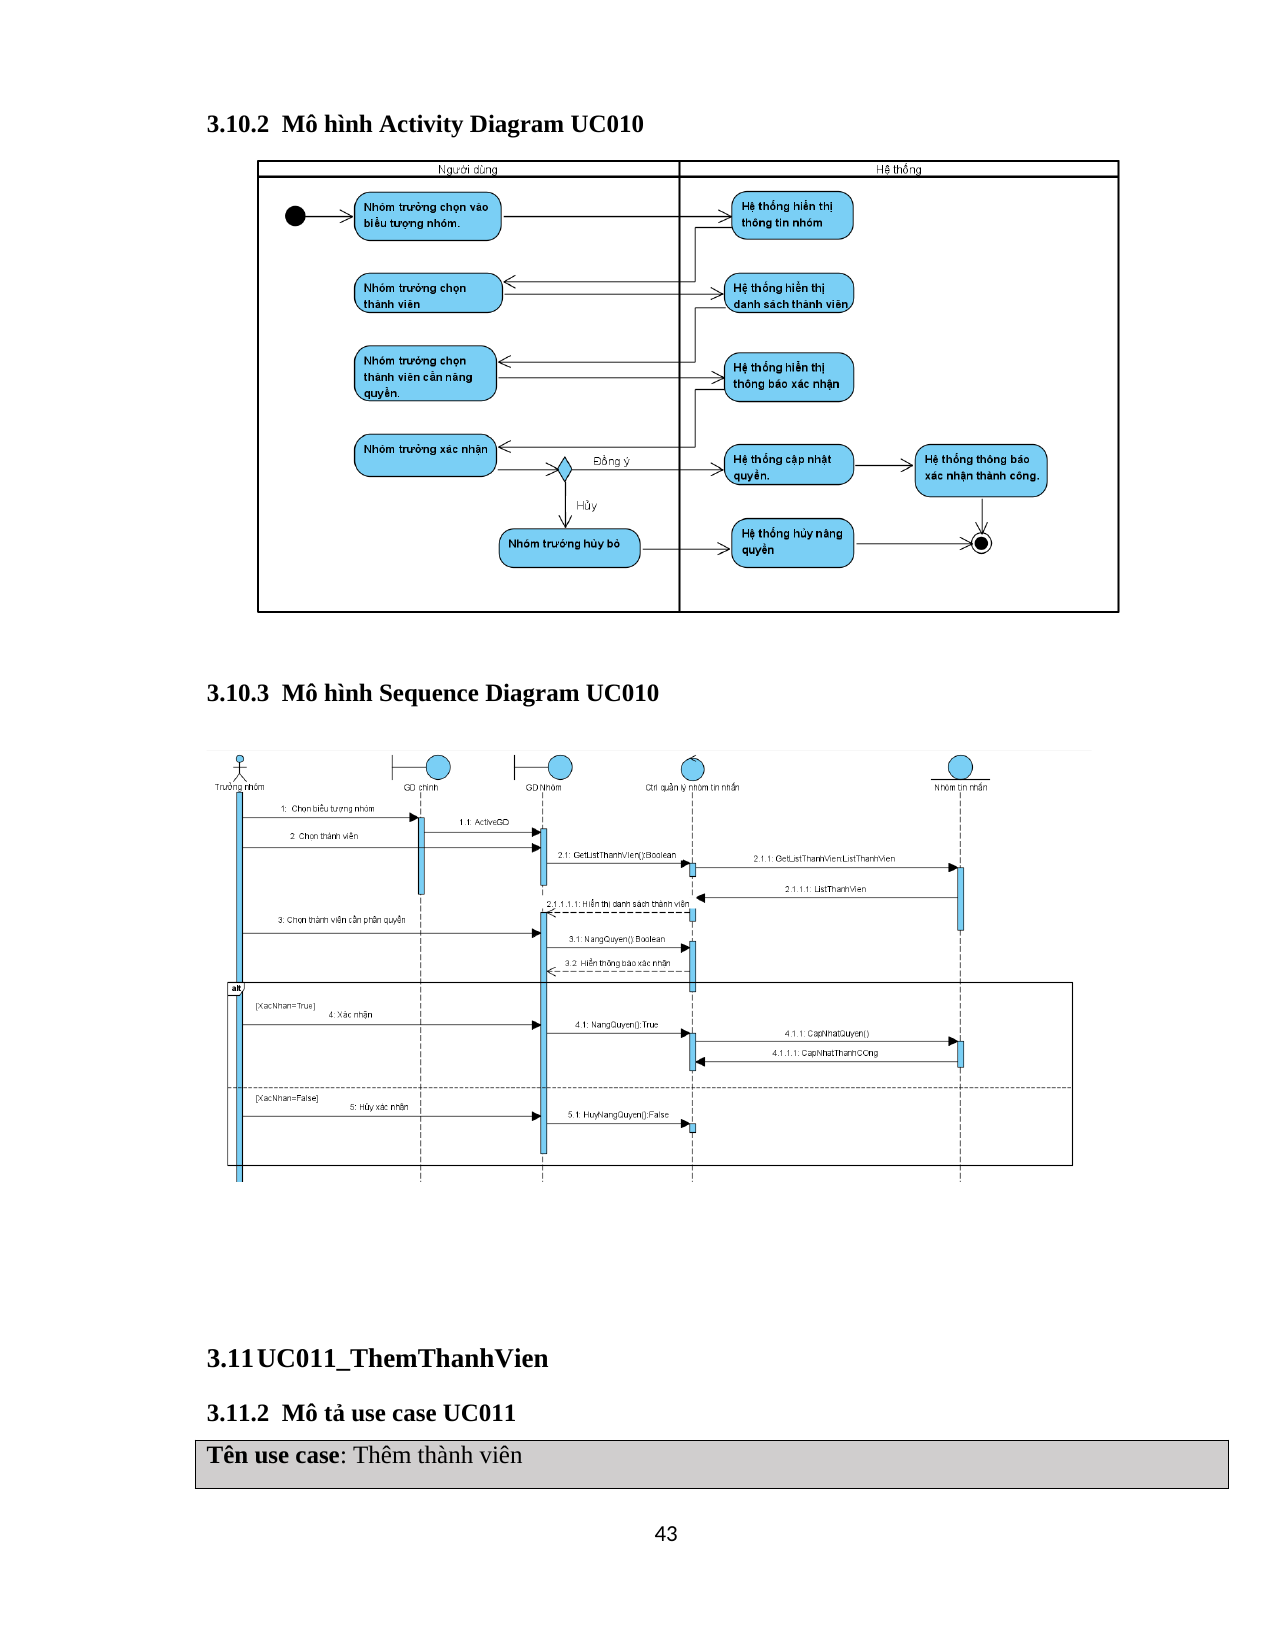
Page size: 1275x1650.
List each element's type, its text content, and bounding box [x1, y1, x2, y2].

subtitle Mô hình Activity Diagram UC010 [207, 109, 1125, 138]
picture [240, 150, 1125, 620]
subtitle Mô hình Sequence Diagram UC010 [207, 678, 1125, 706]
subtitle UC011_ThemThanhVien [207, 1342, 1125, 1373]
picture [206, 750, 1092, 1182]
table_header Tên use case: Thêm thành viên [196, 1441, 1228, 1488]
subtitle Mô tả use case UC011 [207, 1398, 1125, 1427]
